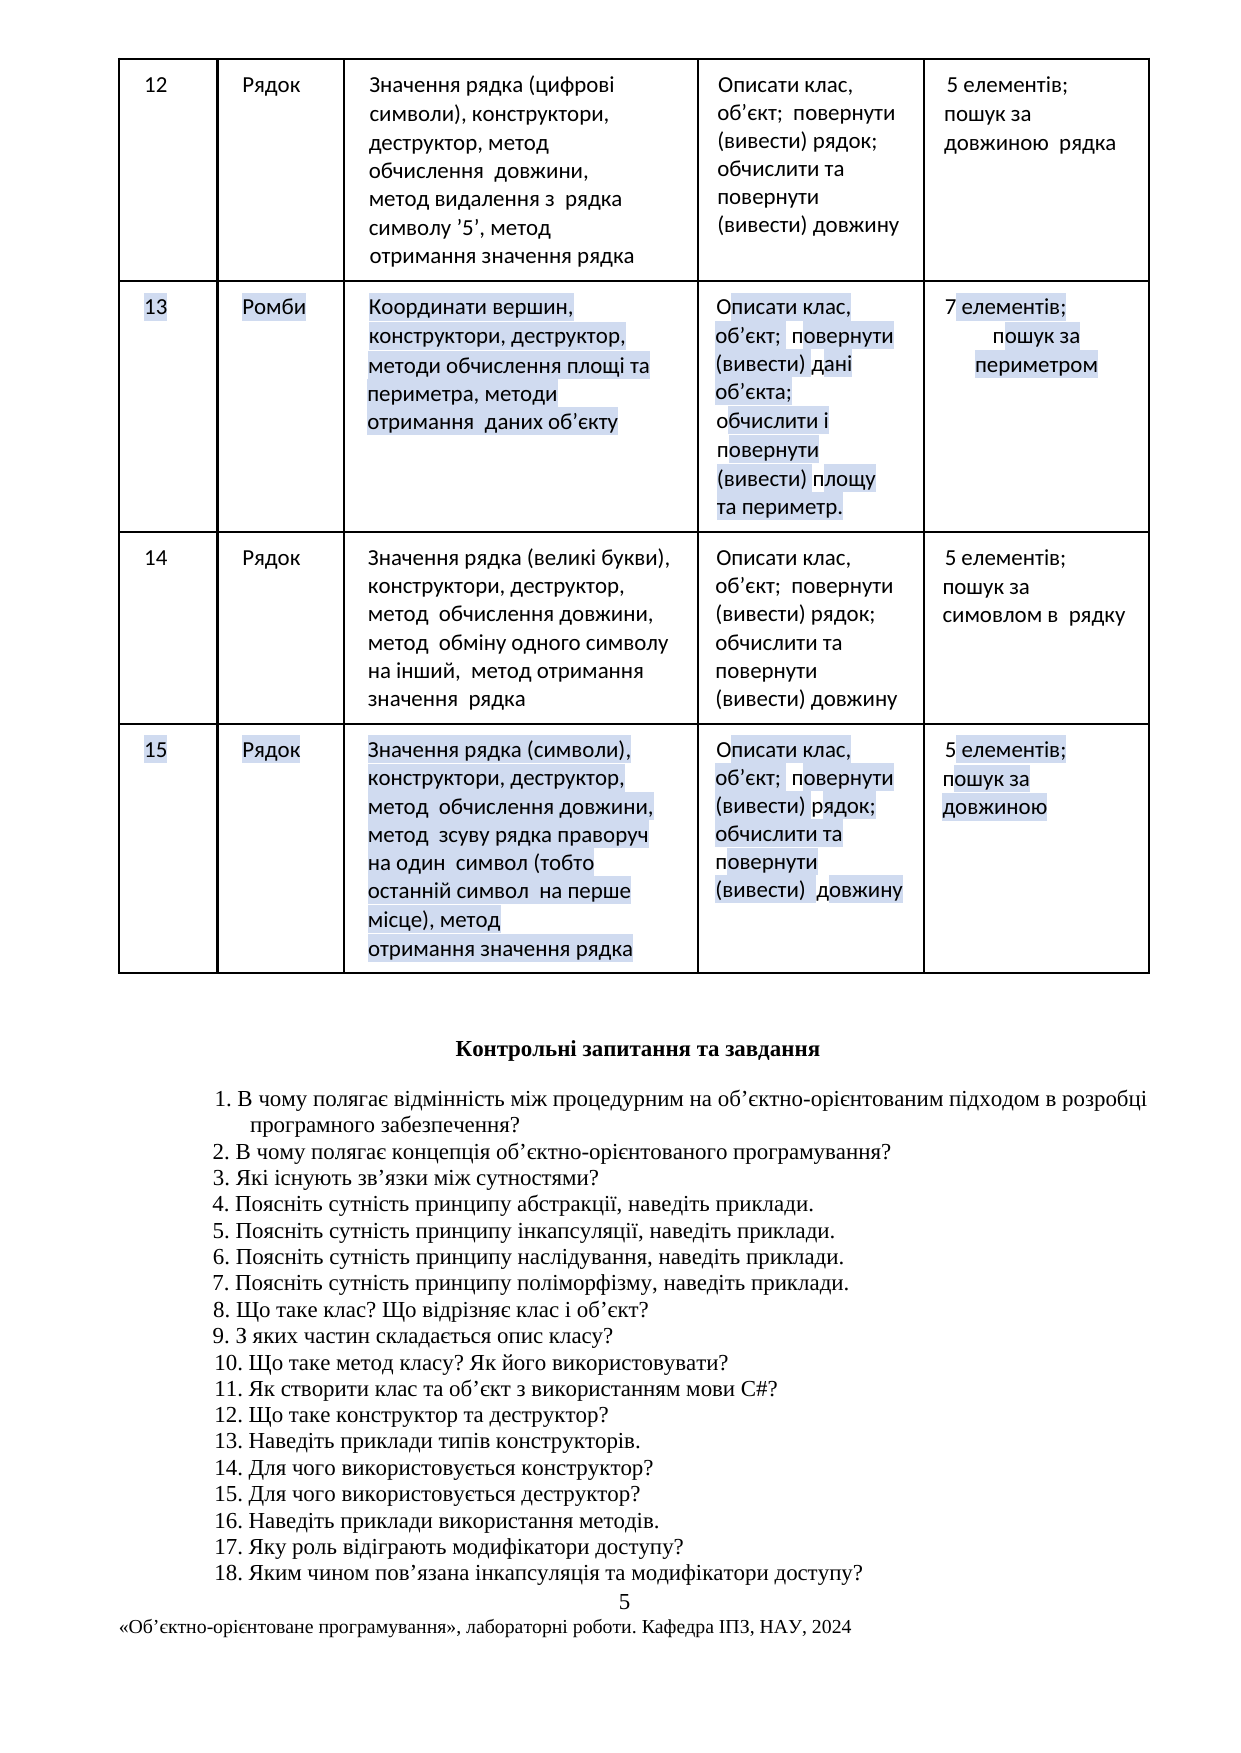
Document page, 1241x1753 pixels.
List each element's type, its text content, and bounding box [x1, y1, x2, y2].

text 9. З яких частин складається опис класу? [212, 1322, 1157, 1348]
table_cell 5 елементів; пошук за симовлом в рядку [925, 533, 1148, 723]
text 14. Для чого використовується конструктор? [214, 1454, 1157, 1480]
text 5. Поясніть сутність принципу інкапсуляції, наведіть приклади. [212, 1217, 1157, 1243]
text 1. В чому полягає відмінність між процедурним на об’єктно-орієнтованим підходом в розробці програмного забезпечення? [214, 1087, 1158, 1137]
text 5 [619, 1588, 1157, 1615]
table_cell 13 [120, 282, 216, 531]
text 13. Наведіть приклади типів конструкторів. [214, 1428, 1157, 1454]
table_cell 12 [120, 60, 216, 280]
text 11. Як створити клас та об’єкт з використанням мови C#? [214, 1375, 1157, 1401]
table_cell Значення рядка (цифрові символи), конструктори, деструктор, метод обчислення довжини, метод видалення з рядка символу ’5’, метод отримання значення рядка [345, 60, 697, 280]
table_cell Значення рядка (символи), конструктори, деструктор, метод обчислення довжини, метод зсуву рядка праворуч на один символ (тобто останній символ на перше місце), метод отримання значення рядка [345, 725, 697, 972]
table_cell 15 [120, 725, 216, 972]
table_cell Значення рядка (великі букви), конструктори, деструктор, метод обчислення довжини, метод обміну одного символу на інший, метод отримання значення рядка [345, 533, 697, 723]
text 10. Що таке метод класу? Як його використовувати? [214, 1348, 1157, 1375]
text 12. Що таке конструктор та деструктор? [214, 1401, 1157, 1428]
text Контрольні запитання та завдання [118, 1035, 1157, 1061]
text 6. Поясніть сутність принципу наслідування, наведіть приклади. [213, 1243, 1157, 1269]
table_cell Рядок [219, 725, 343, 972]
text 18. Яким чином пов’язана інкапсуляція та модифікатори доступу? [214, 1559, 1157, 1586]
text 2. В чому полягає концепція об’єктно-орієнтованого програмування? [212, 1138, 1157, 1164]
table_cell 5 елементів; пошук за довжиною [925, 725, 1148, 972]
table_cell Координати вершин, конструктори, деструктор, методи обчислення площі та периметра, методи отримання даних об’єкту [345, 282, 697, 531]
table_cell Описати клас, об’єкт; повернути (вивести) рядок; обчислити та повернути (вивести) довжину [699, 533, 923, 723]
text 16. Наведіть приклади використання методів. [214, 1507, 1157, 1533]
text «Об’єктно-орієнтоване програмування», лабораторні роботи. Кафедра ІПЗ, НАУ, 2024 [118, 1615, 1157, 1637]
text 4. Поясніть сутність принципу абстракції, наведіть приклади. [212, 1190, 1157, 1217]
table_cell Описати клас, об’єкт; повернути (вивести) рядок; обчислити та повернути (вивести) довжину [699, 60, 923, 280]
text 3. Які існують зв’язки між сутностями? [213, 1164, 1157, 1190]
table_cell Рядок [219, 533, 343, 723]
text 17. Яку роль відіграють модифікатори доступу? [214, 1533, 1157, 1559]
table_cell 7 елементів; пошук за периметром [925, 282, 1148, 531]
table_cell Описати клас, об’єкт; повернути (вивести) дані об’єкта; обчислити і повернути (вивести) площу та периметр. [699, 282, 923, 531]
table_cell Описати клас, об’єкт; повернути (вивести) рядок; обчислити та повернути (вивести) довжину [699, 725, 923, 972]
text 7. Поясніть сутність принципу поліморфізму, наведіть приклади. [212, 1269, 1157, 1296]
text 8. Що таке клас? Що відрізняє клас і об’єкт? [213, 1296, 1157, 1322]
table_cell Ромби [219, 282, 343, 531]
table_cell Рядок [219, 60, 343, 280]
table_cell 14 [120, 533, 216, 723]
table_cell 5 елементів; пошук за довжиною рядка [925, 60, 1148, 280]
text 15. Для чого використовується деструктор? [214, 1480, 1157, 1507]
